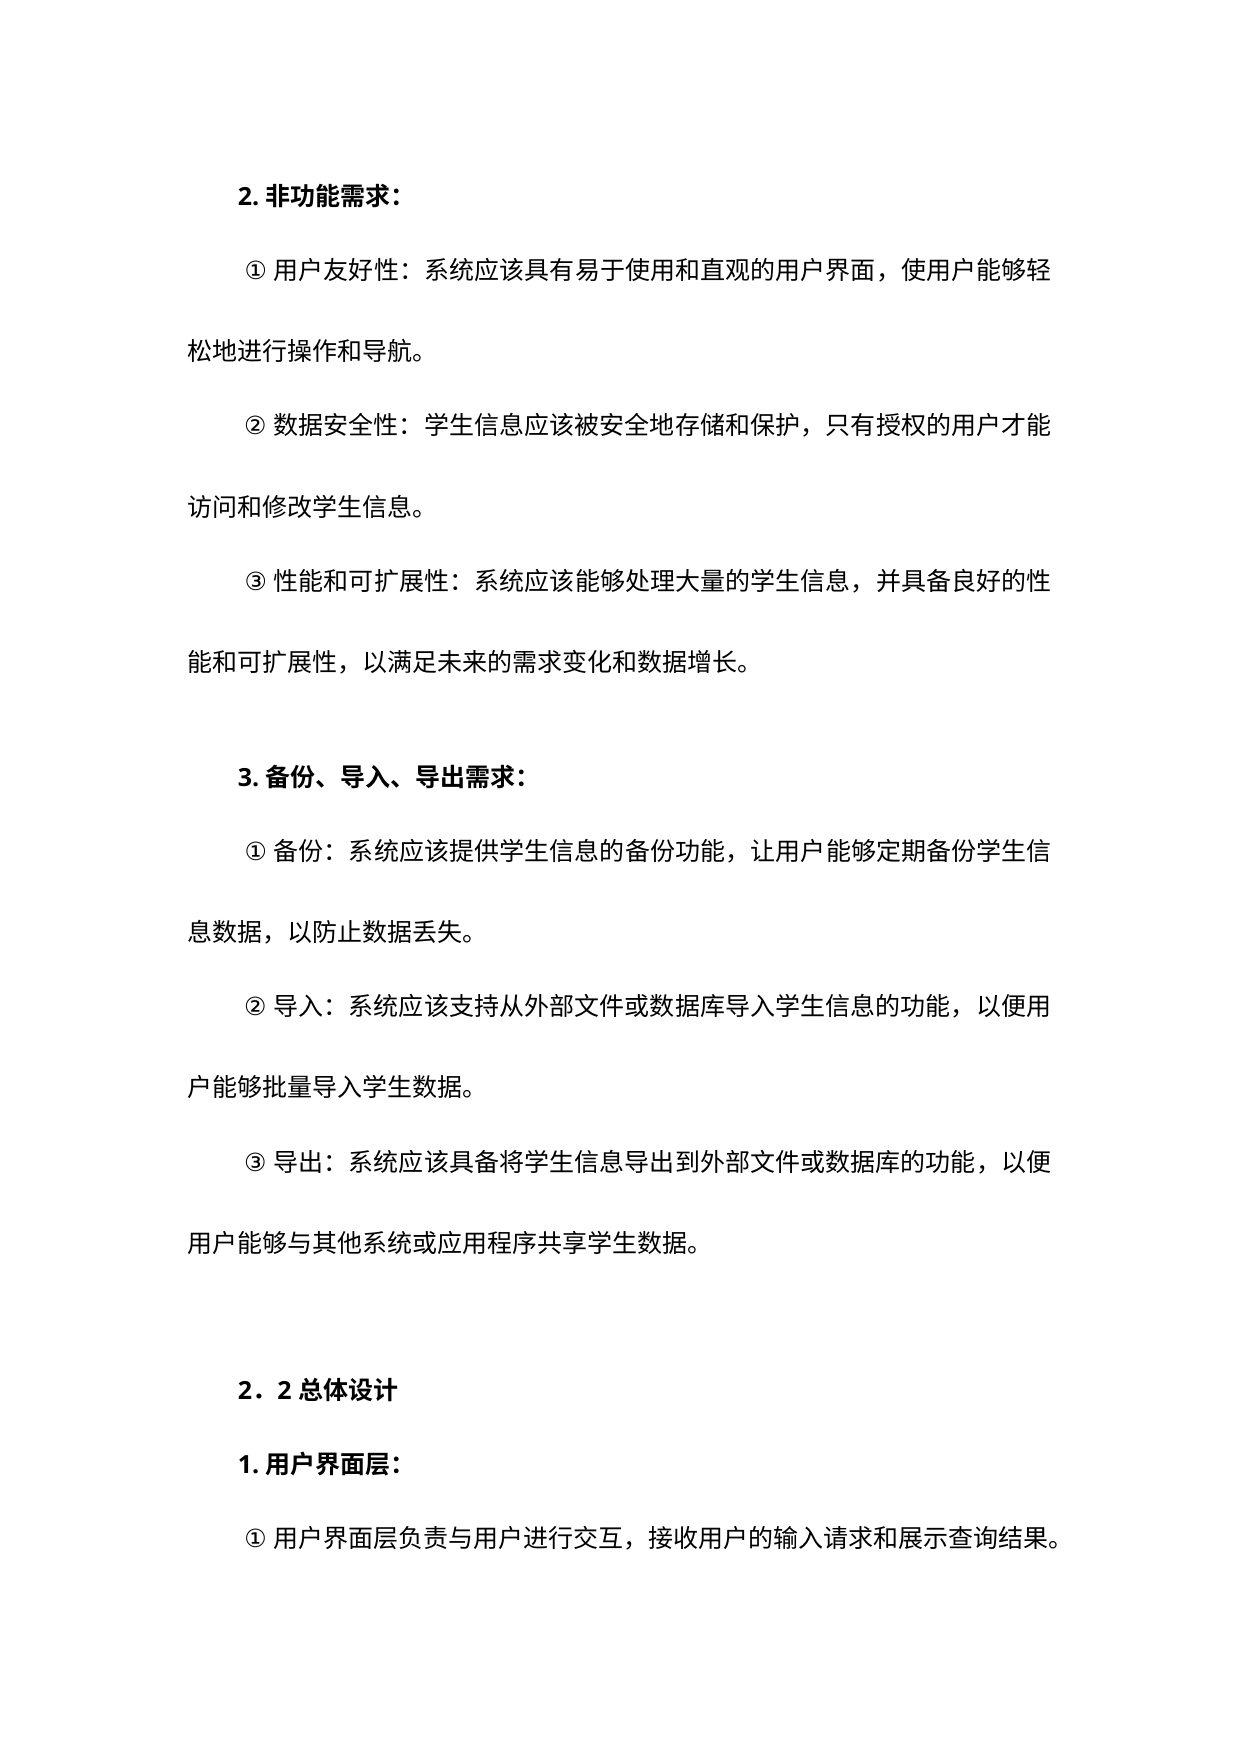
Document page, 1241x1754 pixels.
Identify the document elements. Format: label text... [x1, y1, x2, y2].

text 2．2 总体设计 [187, 1356, 1053, 1421]
text ③ 性能和可扩展性：系统应该能够处理大量的学生信息，并具备良好的性能和可扩展性，以满足未来的需求变化和数据增长。 [187, 547, 1053, 693]
text ② 数据安全性：学生信息应该被安全地存储和保护，只有授权的用户才能访问和修改学生信息。 [187, 391, 1053, 538]
text ② 导入：系统应该支持从外部文件或数据库导入学生信息的功能，以便用户能够批量导入学生数据。 [187, 972, 1053, 1118]
text 1. 用户界面层： [187, 1430, 1053, 1495]
text 3. 备份、导入、导出需求： [187, 743, 1053, 808]
text ③ 导出：系统应该具备将学生信息导出到外部文件或数据库的功能，以便用户能够与其他系统或应用程序共享学生数据。 [187, 1128, 1053, 1274]
text ① 用户界面层负责与用户进行交互，接收用户的输入请求和展示查询结果。 [187, 1504, 1053, 1569]
text ① 备份：系统应该提供学生信息的备份功能，让用户能够定期备份学生信息数据，以防止数据丢失。 [187, 817, 1053, 963]
text ① 用户友好性：系统应该具有易于使用和直观的用户界面，使用户能够轻松地进行操作和导航。 [187, 236, 1053, 382]
text 2. 非功能需求： [187, 162, 1053, 227]
